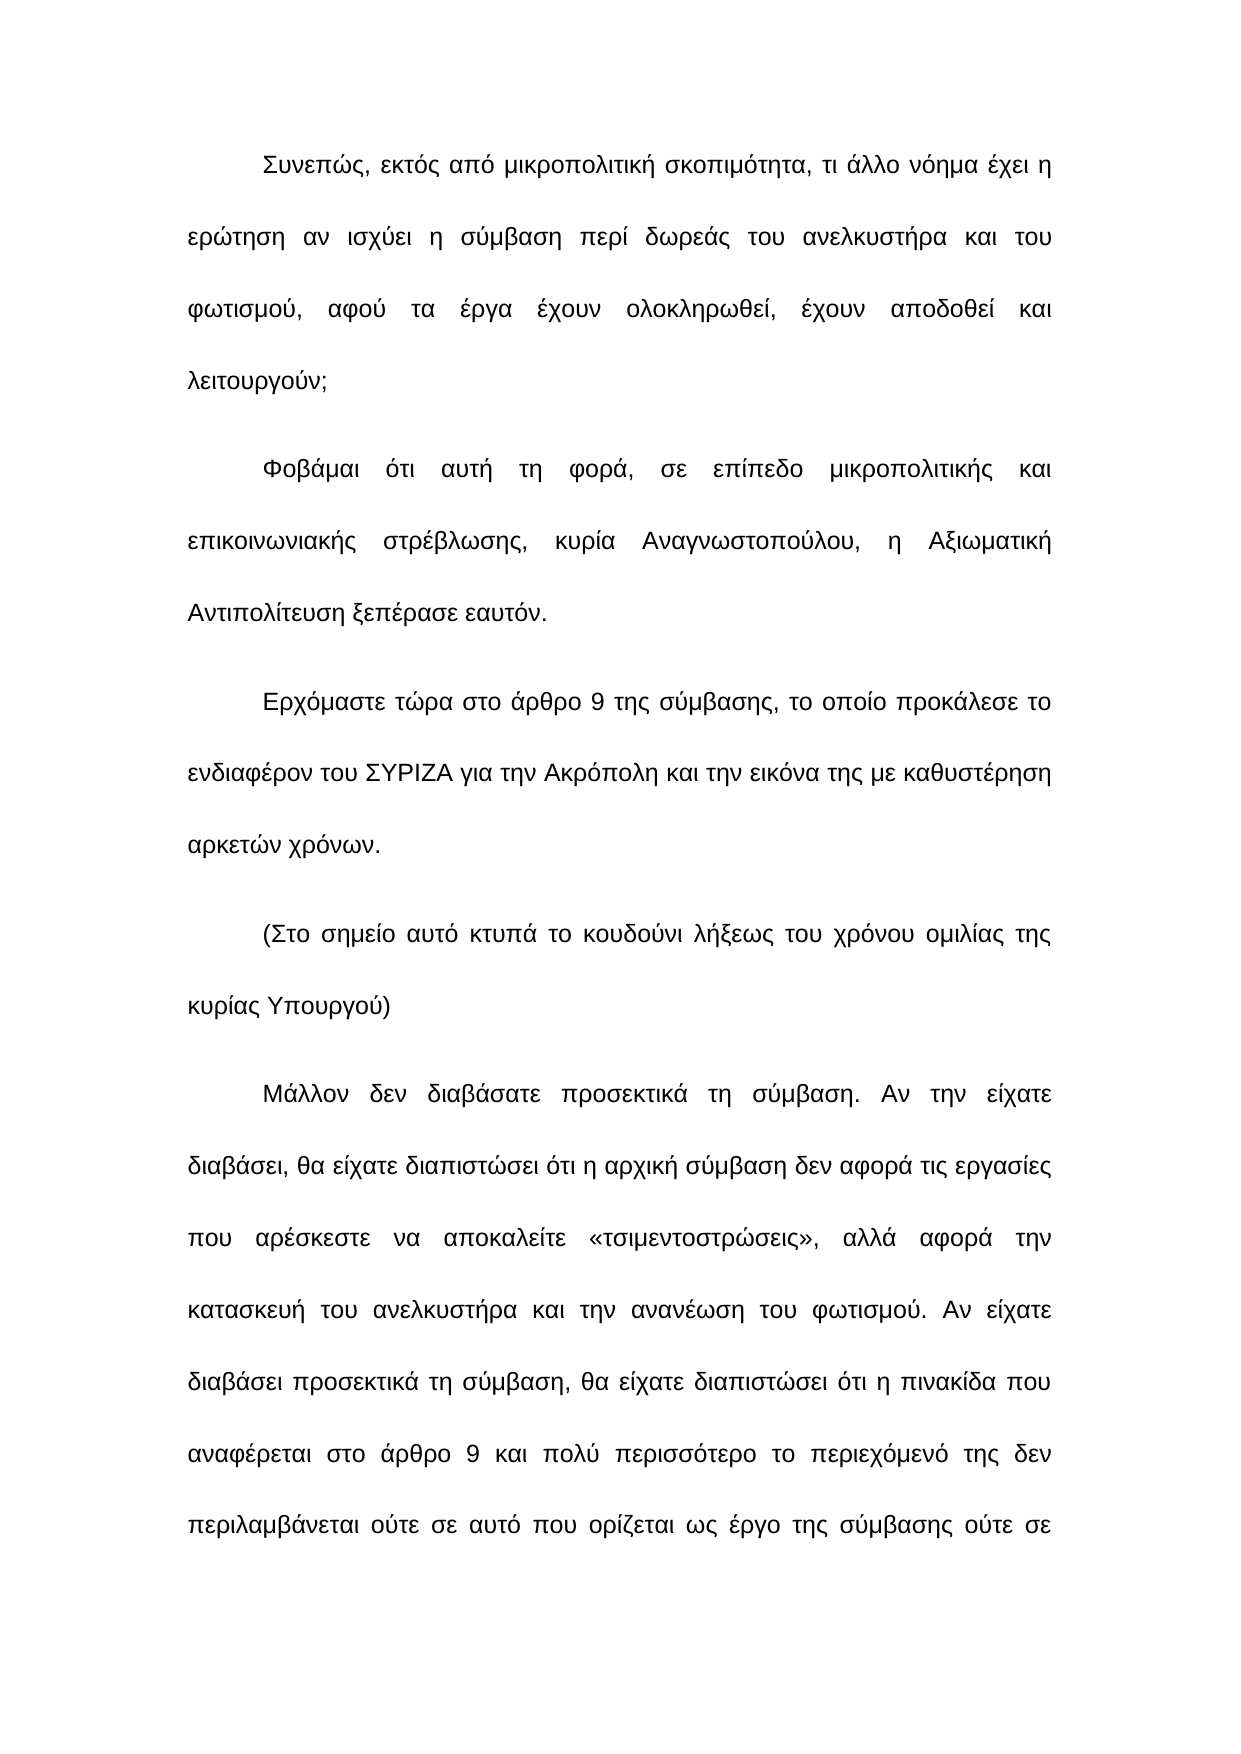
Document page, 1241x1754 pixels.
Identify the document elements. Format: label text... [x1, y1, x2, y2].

text Συνεπώς, εκτός από μικροπολιτική σκοπιμότητα, τι άλλο νόημα έχει η ερώτηση αν ισχύει η σύμβαση περί δωρεάς του ανελκυστήρα και του φωτισμού, αφού τα έργα έχουν ολοκληρωθεί, έχουν αποδοθεί και λειτουργούν; [187, 150, 1053, 394]
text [187, 1079, 1053, 1539]
text (Στο σημείο αυτό κτυπά το κουδούνι λήξεως του χρόνου ομιλίας της κυρίας Υπουργού) [187, 919, 1053, 1019]
text Ερχόμαστε τώρα στο άρθρο 9 της σύμβασης, το οποίο προκάλεσε το ενδιαφέρον του ΣΥΡΙΖΑ για την Ακρόπολη και την εικόνα της με καθυστέρηση αρκετών χρόνων. [187, 686, 1053, 859]
text Φοβάμαι ότι αυτή τη φορά, σε επίπεδο μικροπολιτικής και επικοινωνιακής στρέβλωσης, κυρία Αναγνωστοπούλου, η Αξιωματική Αντιπολίτευση ξεπέρασε εαυτόν. [187, 454, 1053, 627]
